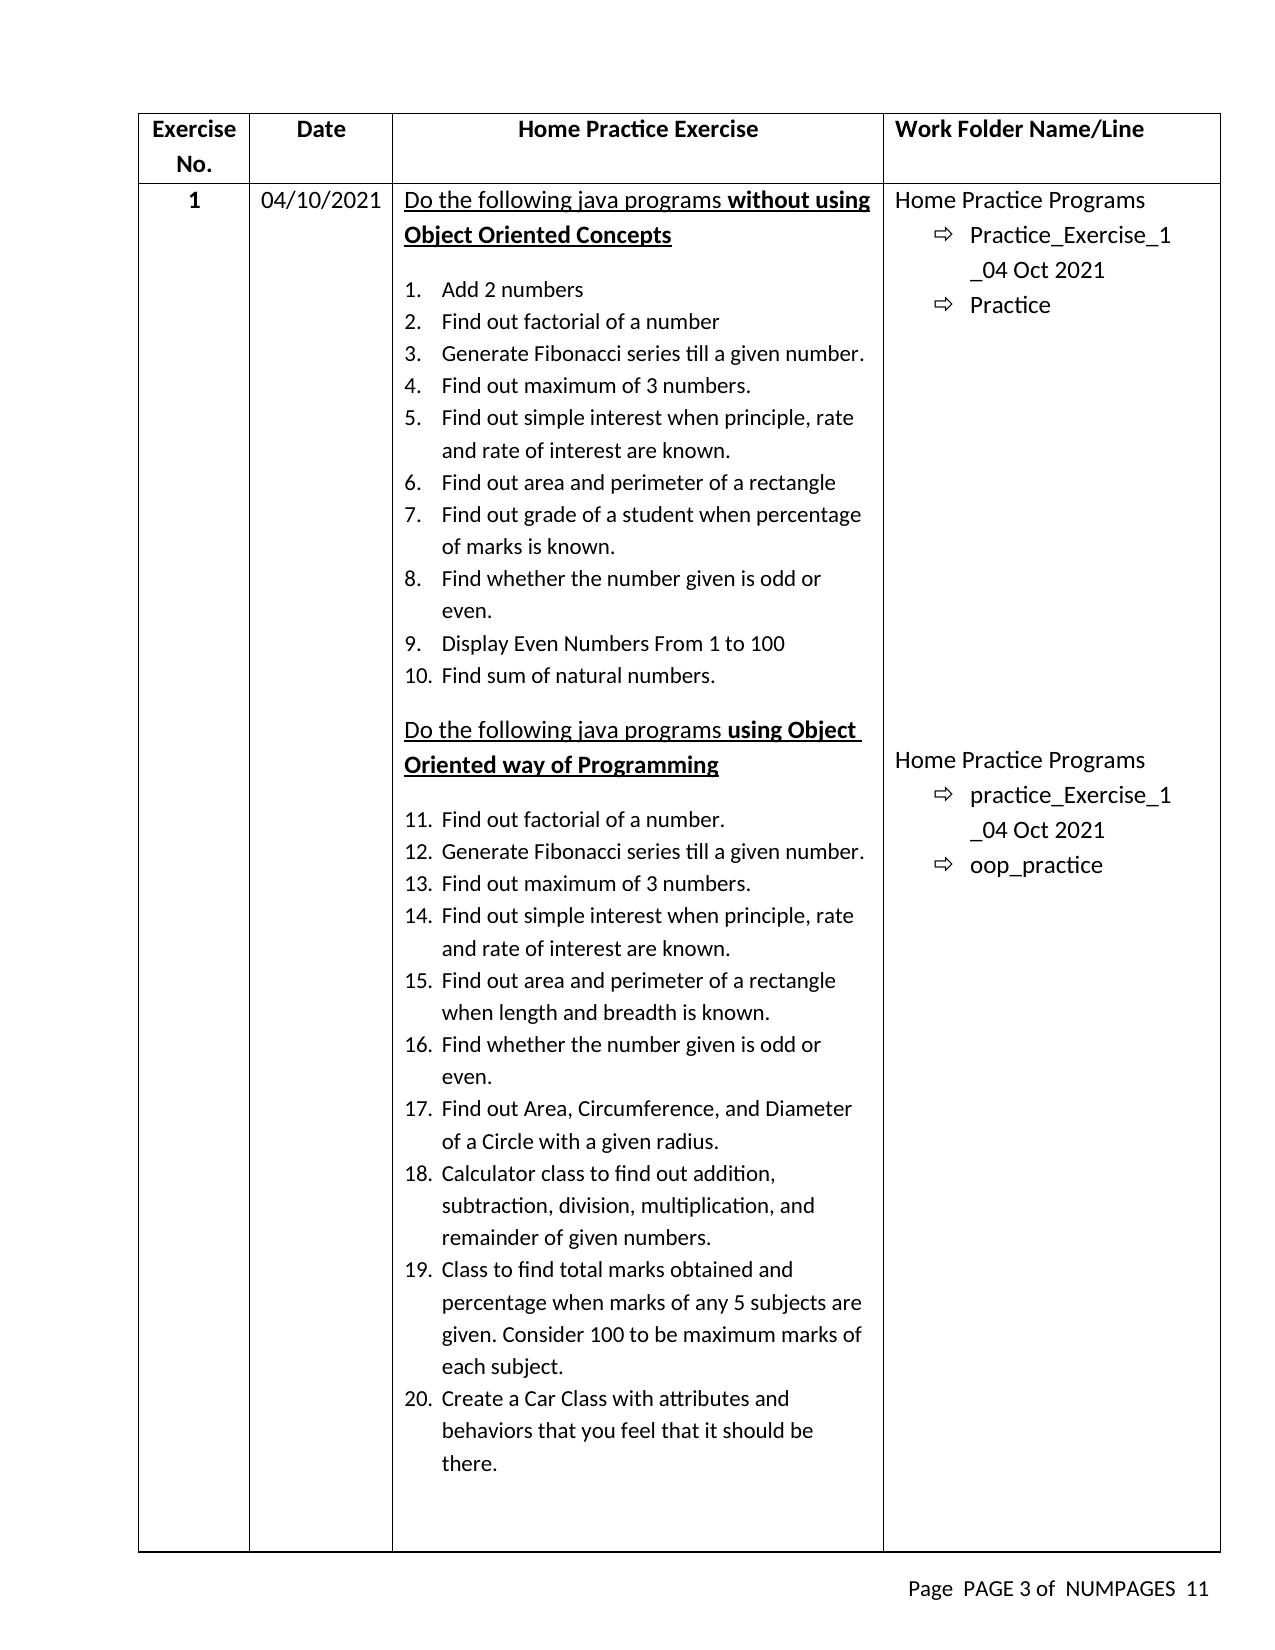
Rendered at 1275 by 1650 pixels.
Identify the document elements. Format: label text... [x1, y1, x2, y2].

table_header Work Folder Name/Line [884, 114, 1220, 183]
table_cell 1 [139, 184, 249, 1551]
table_cell Do the following java programs without using Object Oriented Concepts Add 2 numbers Find out factorial of a number Generate Fibonacci series till a given number. Find out maximum of 3 numbers. Find out simple interest when principle, rate and rate of interest are known. Find out area and perimeter of a rectangle Find out grade of a student when percentage of marks is known. Find whether the number given is odd or even. Display Even Numbers From 1 to 100 Find sum of natural numbers. Do the following java programs using Object Oriented way of Programming Find out factorial of a number. Generate Fibonacci series till a given number. Find out maximum of 3 numbers. Find out simple interest when principle, rate and rate of interest are known. Find out area and perimeter of a rectangle when length and breadth is known. Find whether the number given is odd or even. Find out Area, Circumference, and Diameter of a Circle with a given radius. Calculator class to find out addition, subtraction, division, multiplication, and remainder of given numbers. Class to find total marks obtained and percentage when marks of any 5 subjects are given. Consider 100 to be maximum marks of each subject. Create a Car Class with attributes and behaviors that you feel that it should be there. [393, 184, 883, 1551]
table_header Date [250, 114, 392, 183]
table_cell 04/10/2021 [250, 184, 392, 1551]
table_cell Home Practice Programs Practice_Exercise_1 _04 Oct 2021 Practice Home Practice Programs practice_Exercise_1 _04 Oct 2021 oop_practice [884, 184, 1220, 1551]
table_header Home Practice Exercise [393, 114, 883, 183]
table_header Exercise No. [139, 114, 249, 183]
